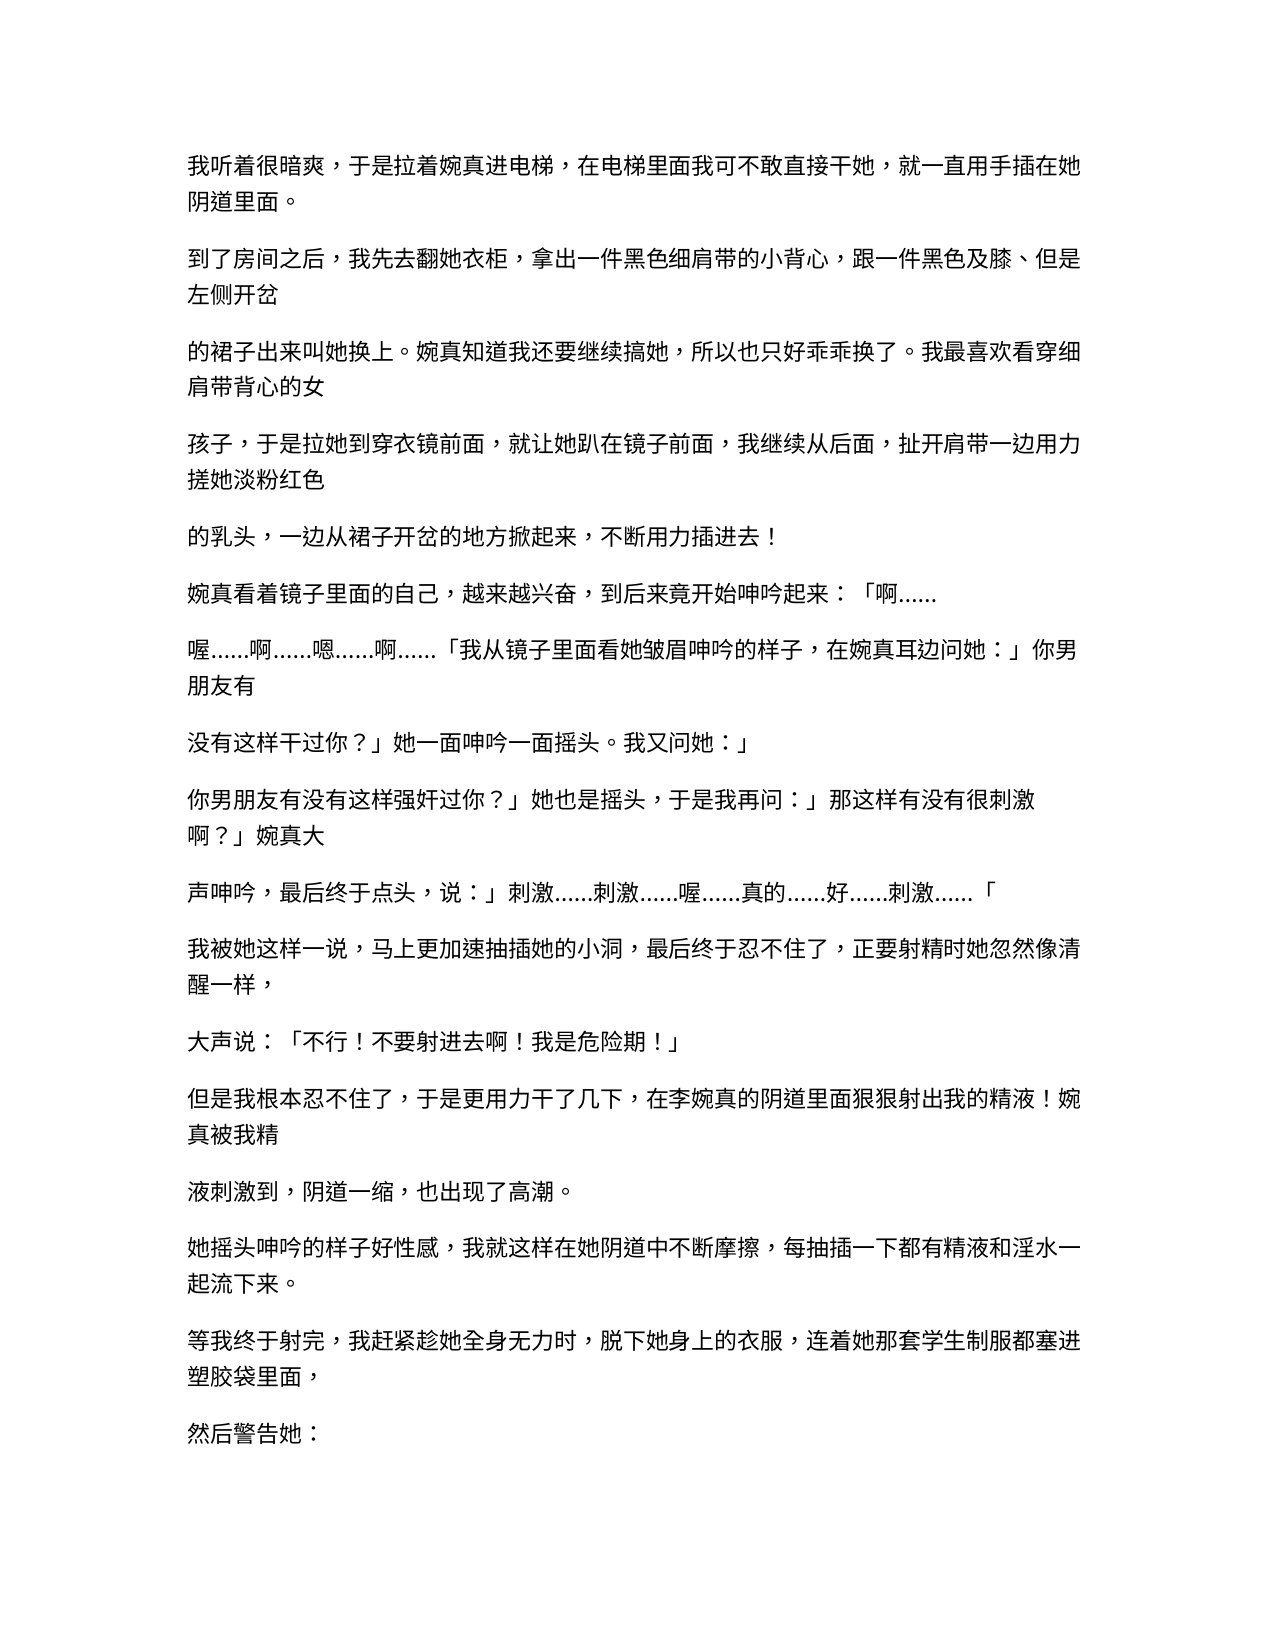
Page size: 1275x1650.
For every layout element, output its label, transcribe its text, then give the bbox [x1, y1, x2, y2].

text 婉真看着镜子里面的自己，越来越兴奋，到后来竟开始呻吟起来：「啊…… [187, 578, 1087, 609]
text 然后警告她： [187, 1418, 1087, 1449]
text 她摇头呻吟的样子好性感，我就这样在她阴道中不断摩擦，每抽插一下都有精液和淫水一起流下来。 [187, 1232, 1087, 1299]
text 大声说：「不行！不要射进去啊！我是危险期！」 [187, 1026, 1087, 1057]
text 你男朋友有没有这样强奸过你？」她也是摇头，于是我再问：」那这样有没有很刺激啊？」婉真大 [187, 784, 1087, 851]
text 我听着很暗爽，于是拉着婉真进电梯，在电梯里面我可不敢直接干她，就一直用手插在她阴道里面。 [187, 150, 1087, 217]
text 的裙子出来叫她换上。婉真知道我还要继续搞她，所以也只好乖乖换了。我最喜欢看穿细肩带背心的女 [187, 335, 1087, 403]
text 喔……啊……嗯……啊……「我从镜子里面看她皱眉呻吟的样子，在婉真耳边问她：」你男朋友有 [187, 634, 1087, 702]
text 我被她这样一说，马上更加速抽插她的小洞，最后终于忍不住了，正要射精时她忽然像清醒一样， [187, 933, 1087, 1001]
text 声呻吟，最后终于点头，说：」刺激……刺激……喔……真的……好……刺激……「 [187, 877, 1087, 908]
text 等我终于射完，我赶紧趁她全身无力时，脱下她身上的衣服，连着她那套学生制服都塞进塑胶袋里面， [187, 1325, 1087, 1392]
text 孩子，于是拉她到穿衣镜前面，就让她趴在镜子前面，我继续从后面，扯开肩带一边用力搓她淡粉红色 [187, 428, 1087, 495]
text 的乳头，一边从裙子开岔的地方掀起来，不断用力插进去！ [187, 521, 1087, 552]
text 没有这样干过你？」她一面呻吟一面摇头。我又问她：」 [187, 727, 1087, 758]
text 但是我根本忍不住了，于是更用力干了几下，在李婉真的阴道里面狠狠射出我的精液！婉真被我精 [187, 1083, 1087, 1150]
text 到了房间之后，我先去翻她衣柜，拿出一件黑色细肩带的小背心，跟一件黑色及膝、但是左侧开岔 [187, 243, 1087, 310]
text 液刺激到，阴道一缩，也出现了高潮。 [187, 1176, 1087, 1207]
